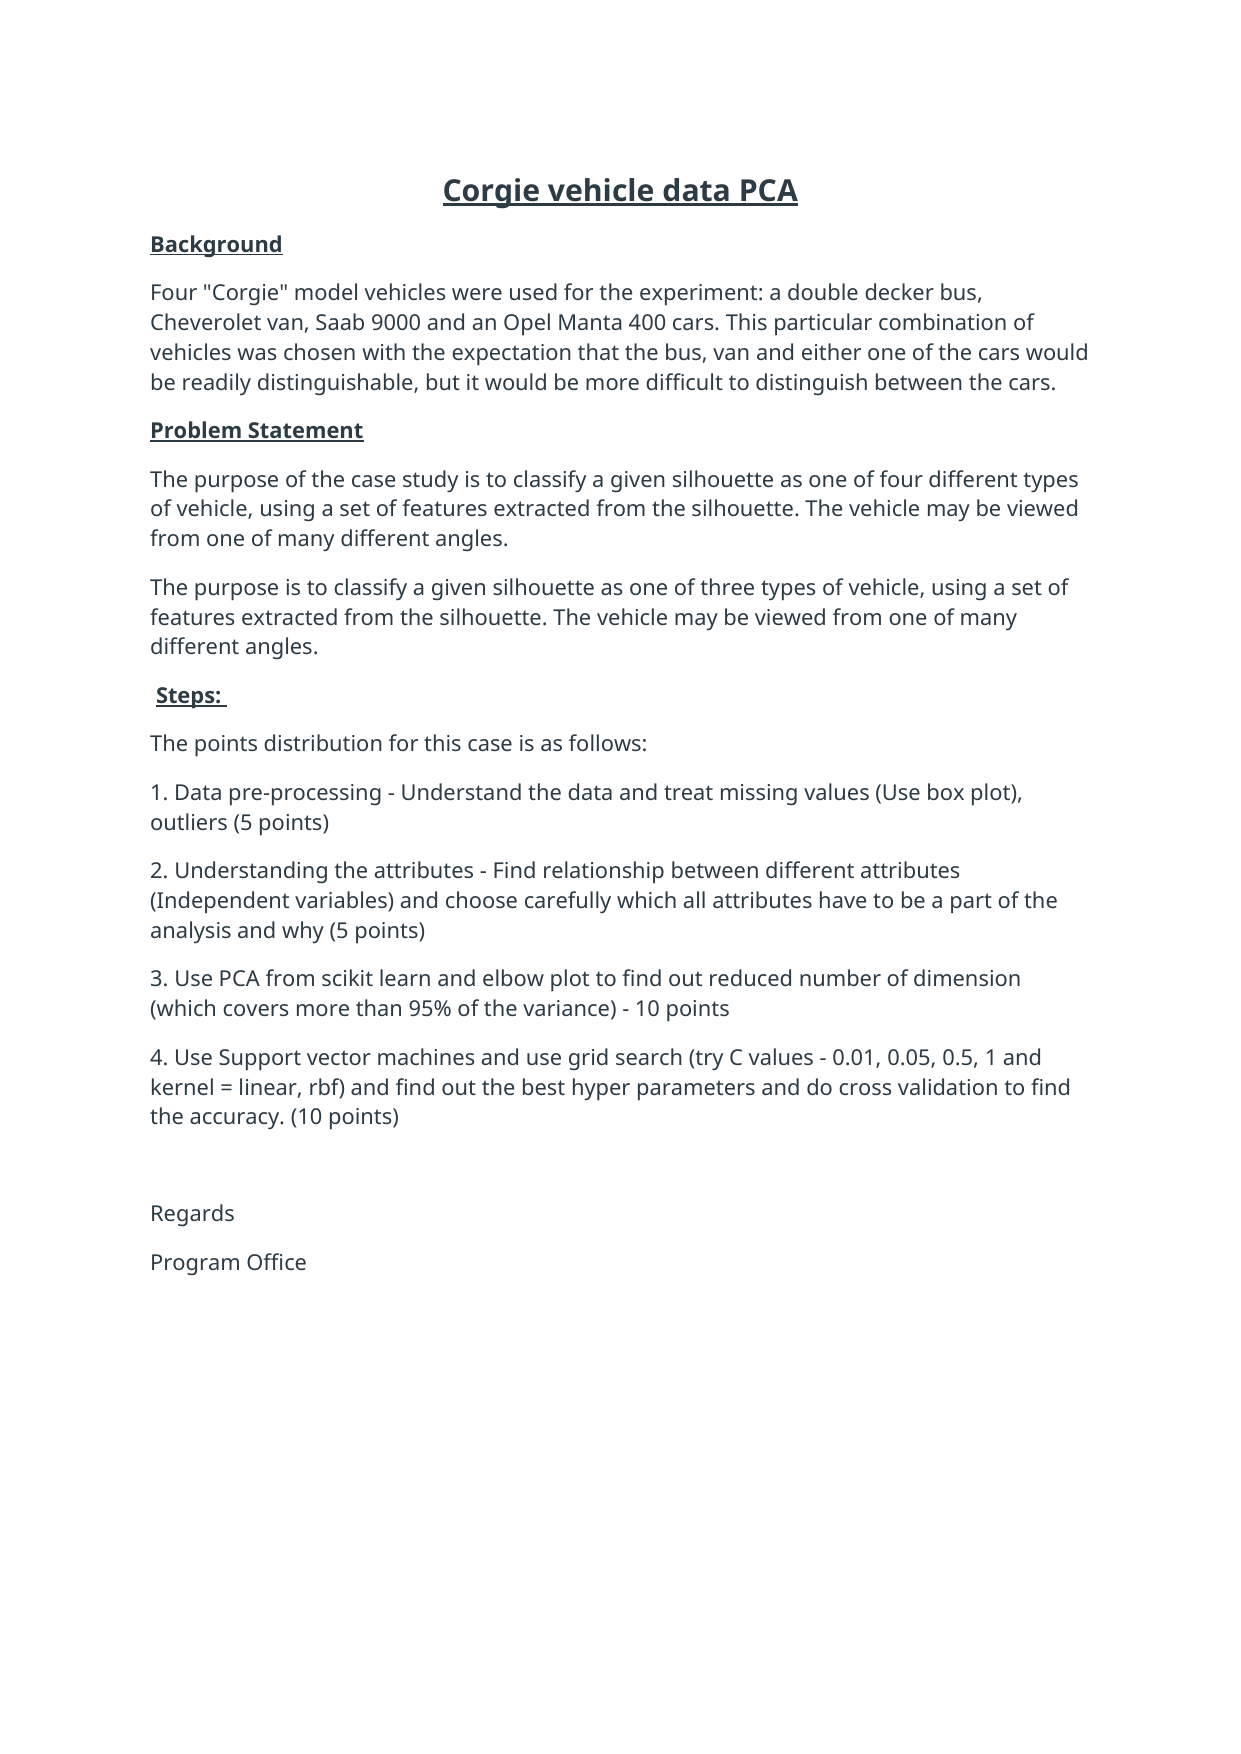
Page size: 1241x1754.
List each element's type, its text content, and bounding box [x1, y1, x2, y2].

text Four "Corgie" model vehicles were used for the experiment: a double decker bus, Cheverolet van, Saab 9000 and an Opel Manta 400 cars. This particular combination of vehicles was chosen with the expectation that the bus, van and either one of the cars would be readily distinguishable, but it would be more difficult to distinguish between the cars. [150, 277, 1090, 396]
text 1. Data pre-processing - Understand the data and treat missing values (Use box plot), outliers (5 points) [150, 777, 1090, 837]
text Steps: [150, 680, 1090, 710]
text 2. Understanding the attributes - Find relationship between different attributes (Independent variables) and choose carefully which all attributes have to be a part of the analysis and why (5 points) [150, 855, 1090, 945]
text 4. Use Support vector machines and use grid search (try C values - 0.01, 0.05, 0.5, 1 and kernel = linear, rbf) and find out the best hyper parameters and do cross validation to find the accuracy. (10 points) [150, 1042, 1090, 1131]
text Regards [150, 1198, 1090, 1228]
text Program Office [150, 1247, 1090, 1277]
text 3. Use PCA from scikit learn and elbow plot to find out reduced number of dimension (which covers more than 95% of the variance) - 10 points [150, 963, 1090, 1023]
text The points distribution for this case is as follows: [150, 728, 1090, 758]
text Corgie vehicle data PCA [150, 169, 1090, 210]
text Problem Statement [150, 415, 1090, 445]
text The purpose of the case study is to classify a given silhouette as one of four different types of vehicle, using a set of features extracted from the silhouette. The vehicle may be viewed from one of many different angles. [150, 464, 1090, 553]
text The purpose is to classify a given silhouette as one of three types of vehicle, using a set of features extracted from the silhouette. The vehicle may be viewed from one of many different angles. [150, 572, 1090, 661]
text Background [150, 229, 1090, 258]
